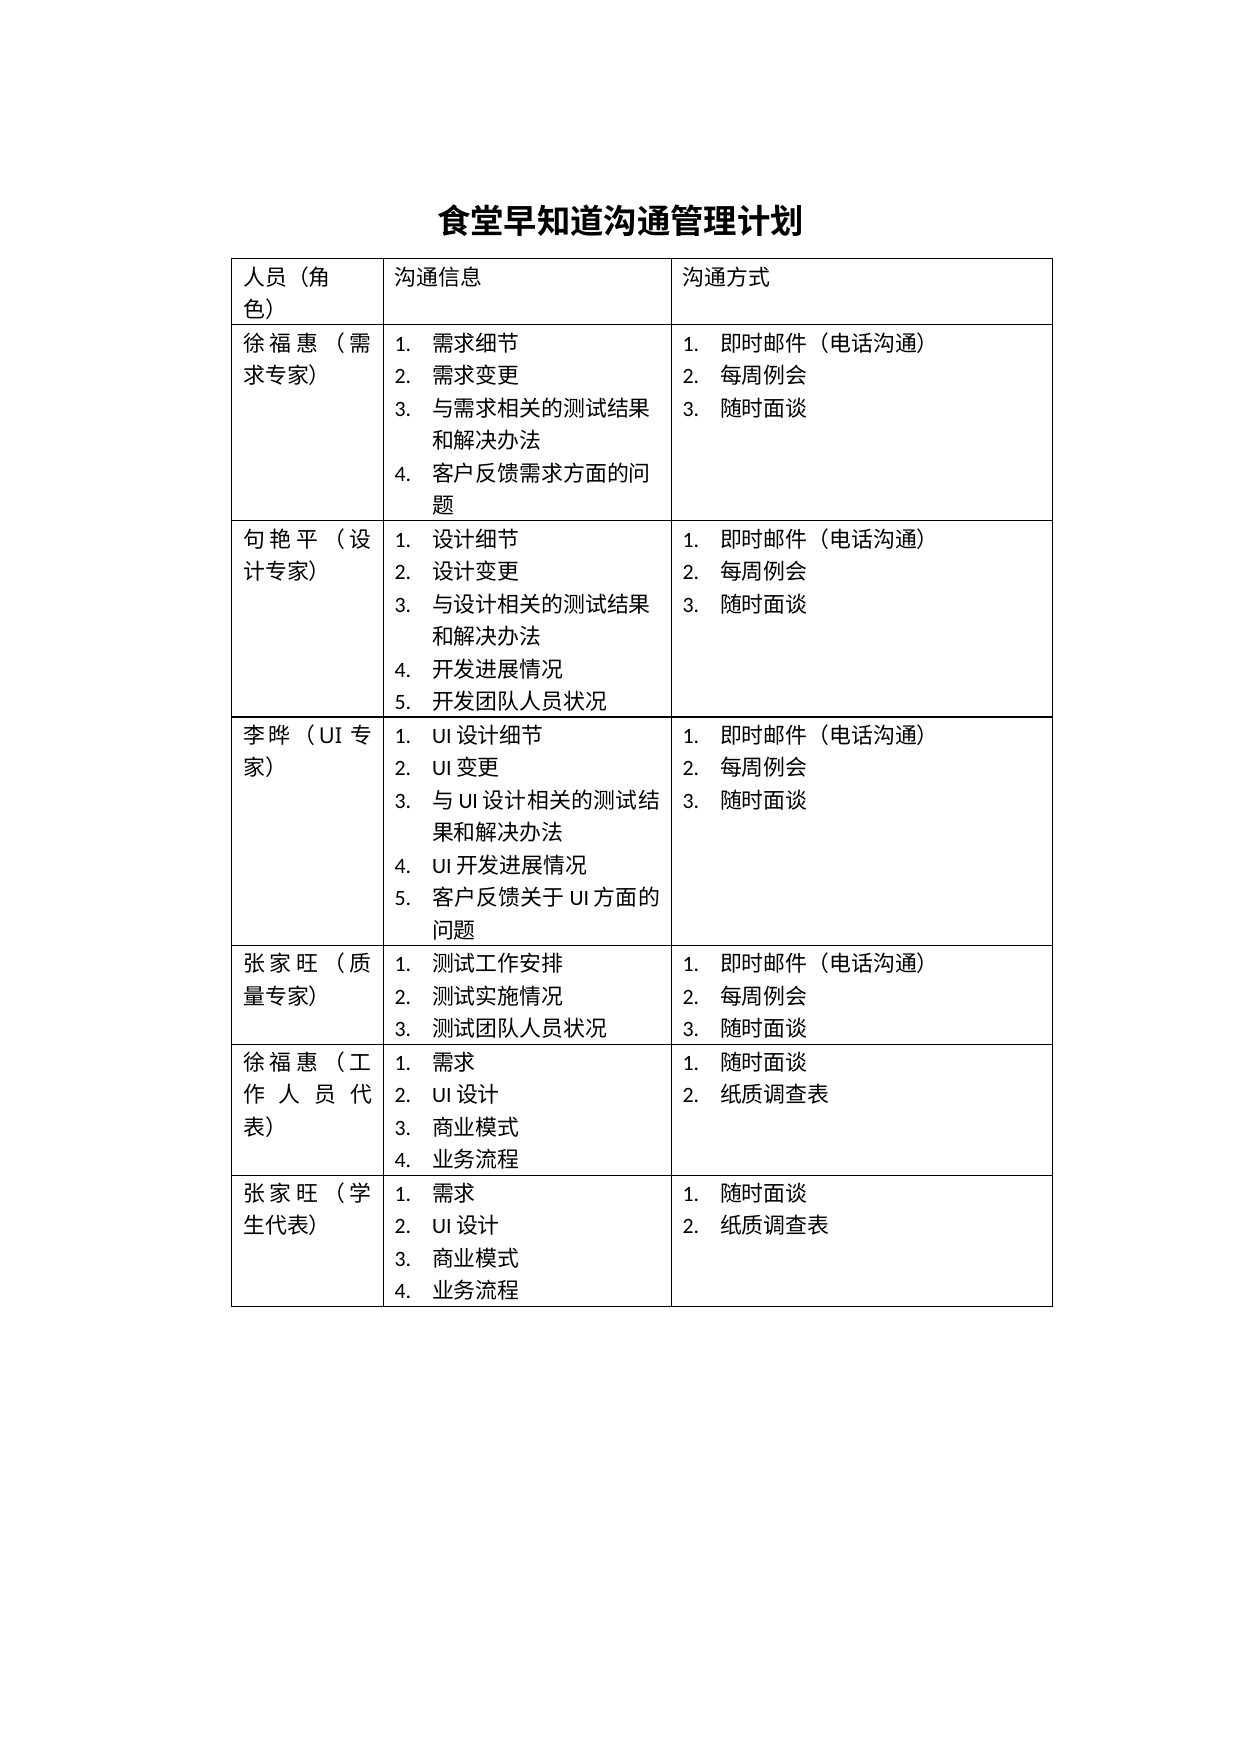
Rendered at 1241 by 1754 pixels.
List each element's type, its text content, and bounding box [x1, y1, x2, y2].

table_header 人员（角色） [232, 259, 383, 324]
table_cell 李晔（UI专家） [232, 718, 383, 945]
table_cell 需求 UI设计 商业模式 业务流程 [384, 1176, 671, 1306]
table_cell 随时面谈 纸质调查表 [672, 1176, 1052, 1306]
title 食堂早知道沟通管理计划 [187, 187, 1053, 252]
table_cell 即时邮件（电话沟通） 每周例会 随时面谈 [672, 521, 1052, 716]
table_cell 徐福惠（需求专家） [232, 325, 383, 520]
table_cell 徐福惠（工作人员代表） [232, 1045, 383, 1174]
table_cell 需求 UI设计 商业模式 业务流程 [384, 1045, 671, 1174]
table_header 沟通信息 [384, 259, 671, 324]
table_cell 即时邮件（电话沟通） 每周例会 随时面谈 [672, 946, 1052, 1043]
table_cell 设计细节 设计变更 与设计相关的测试结果和解决办法 开发进展情况 开发团队人员状况 [384, 521, 671, 716]
table_header 沟通方式 [672, 259, 1052, 324]
table_cell 即时邮件（电话沟通） 每周例会 随时面谈 [672, 325, 1052, 520]
table_cell UI设计细节 UI变更 与UI设计相关的测试结果和解决办法 UI开发进展情况 客户反馈关于UI方面的问题 [384, 718, 671, 945]
table_cell 即时邮件（电话沟通） 每周例会 随时面谈 [672, 718, 1052, 945]
table_cell 随时面谈 纸质调查表 [672, 1045, 1052, 1174]
table_cell 需求细节 需求变更 与需求相关的测试结果和解决办法 客户反馈需求方面的问题 [384, 325, 671, 520]
table_cell 张家旺（质量专家） [232, 946, 383, 1043]
table_cell 测试工作安排 测试实施情况 测试团队人员状况 [384, 946, 671, 1043]
table_cell 张家旺（学生代表） [232, 1176, 383, 1306]
table_cell 句艳平（设计专家） [232, 521, 383, 716]
